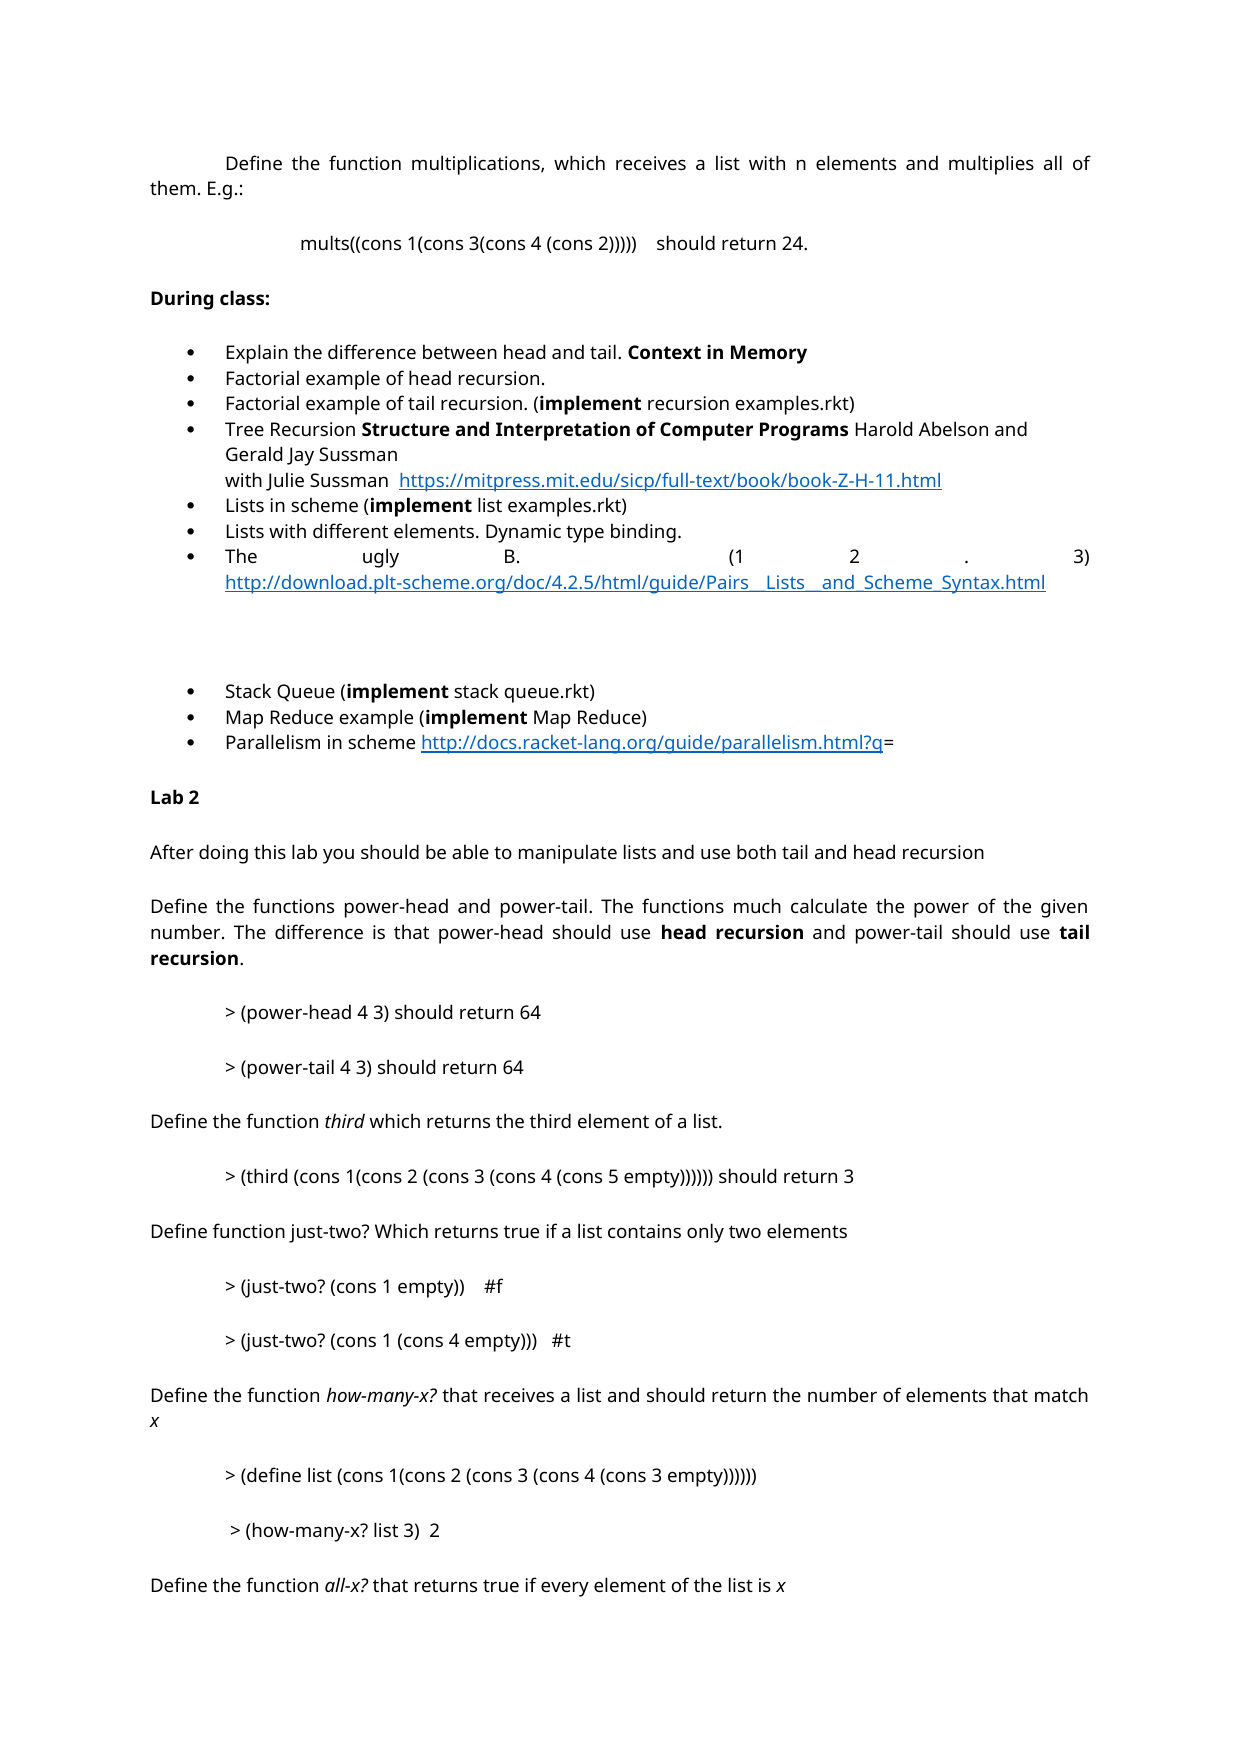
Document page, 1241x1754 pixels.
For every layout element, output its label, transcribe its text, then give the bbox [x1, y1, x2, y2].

list Lists with different elements. Dynamic type binding. [187, 518, 1090, 544]
list Parallelism in scheme http://docs.racket-lang.org/guide/parallelism.html?q= [187, 730, 1090, 755]
text Define the functions power-head and power-tail. The functions much calculate the power of the given number. The difference is that power-head should use head recursion and power-tail should use tail recursion. [150, 894, 1090, 970]
text > (power-tail 4 3) should return 64 [150, 1054, 1090, 1080]
text Define the function multiplications, which receives a list with n elements and multiplies all of them. E.g.: [150, 150, 1090, 201]
text Define function just-two? Which returns true if a list contains only two elements [150, 1218, 1090, 1244]
text mults((cons 1(cons 3(cons 4 (cons 2))))) should return 24. [150, 230, 1090, 256]
text During class: [150, 285, 1090, 310]
list Tree Recursion Structure and Interpretation of Computer Programs Harold Abelson and Gerald Jay Sussman with Julie Sussman https://mitpress.mit.edu/sicp/full-text/book/book-Z-H-11.html [187, 416, 1090, 493]
text Define the function all-x? that returns true if every element of the list is x [150, 1572, 1090, 1597]
text Define the function how-many-x? that receives a list and should return the number of elements that match x [150, 1382, 1090, 1433]
list Explain the difference between head and tail. Context in Memory [187, 339, 1090, 365]
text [150, 1462, 1090, 1488]
list Factorial example of tail recursion. (implement recursion examples.rkt) [187, 391, 1090, 416]
text > (just-two? (cons 1 empty)) #f [225, 1273, 1090, 1298]
list Map Reduce example (implement Map Reduce) [187, 704, 1090, 730]
text > (how-many-x? list 3) 2 [150, 1517, 1090, 1543]
list Lists in scheme (implement list examples.rkt) [187, 493, 1090, 518]
text > (power-head 4 3) should return 64 [150, 999, 1090, 1025]
list Factorial example of head recursion. [187, 365, 1090, 391]
list The ugly B. (1 2 . 3) http://download.plt-scheme.org/doc/4.2.5/html/guide/Pairs__Lists__and_Scheme_Syntax.html [187, 544, 1090, 595]
text Lab 2 [150, 784, 1090, 810]
text After doing this lab you should be able to manipulate lists and use both tail and head recursion [150, 839, 1090, 864]
text > (just-two? (cons 1 (cons 4 empty))) #t [225, 1328, 1090, 1353]
list Stack Queue (implement stack queue.rkt) [187, 679, 1090, 704]
text Define the function third which returns the third element of a list. [150, 1109, 1090, 1134]
text > (third (cons 1(cons 2 (cons 3 (cons 4 (cons 5 empty)))))) should return 3 [150, 1163, 1090, 1189]
